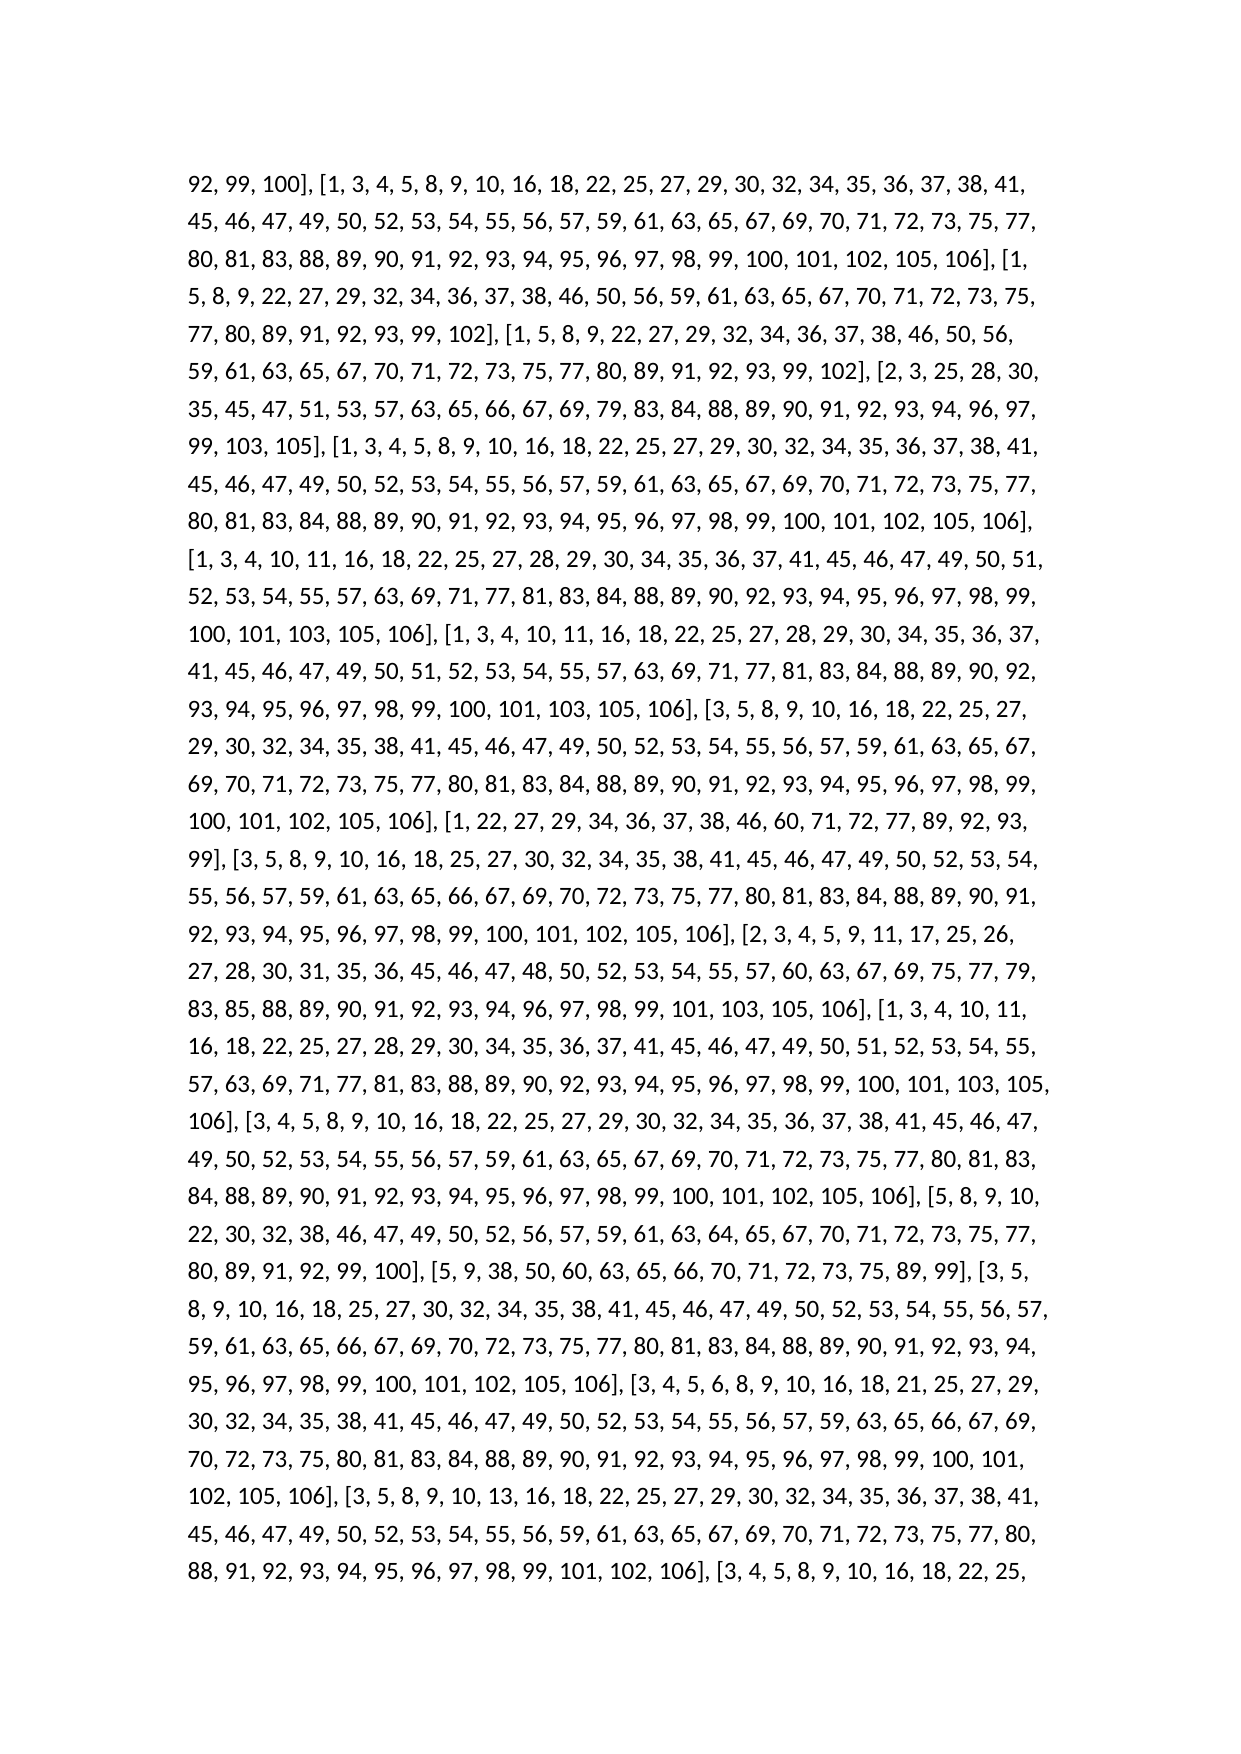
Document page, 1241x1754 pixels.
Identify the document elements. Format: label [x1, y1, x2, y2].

text [187, 164, 1053, 1589]
